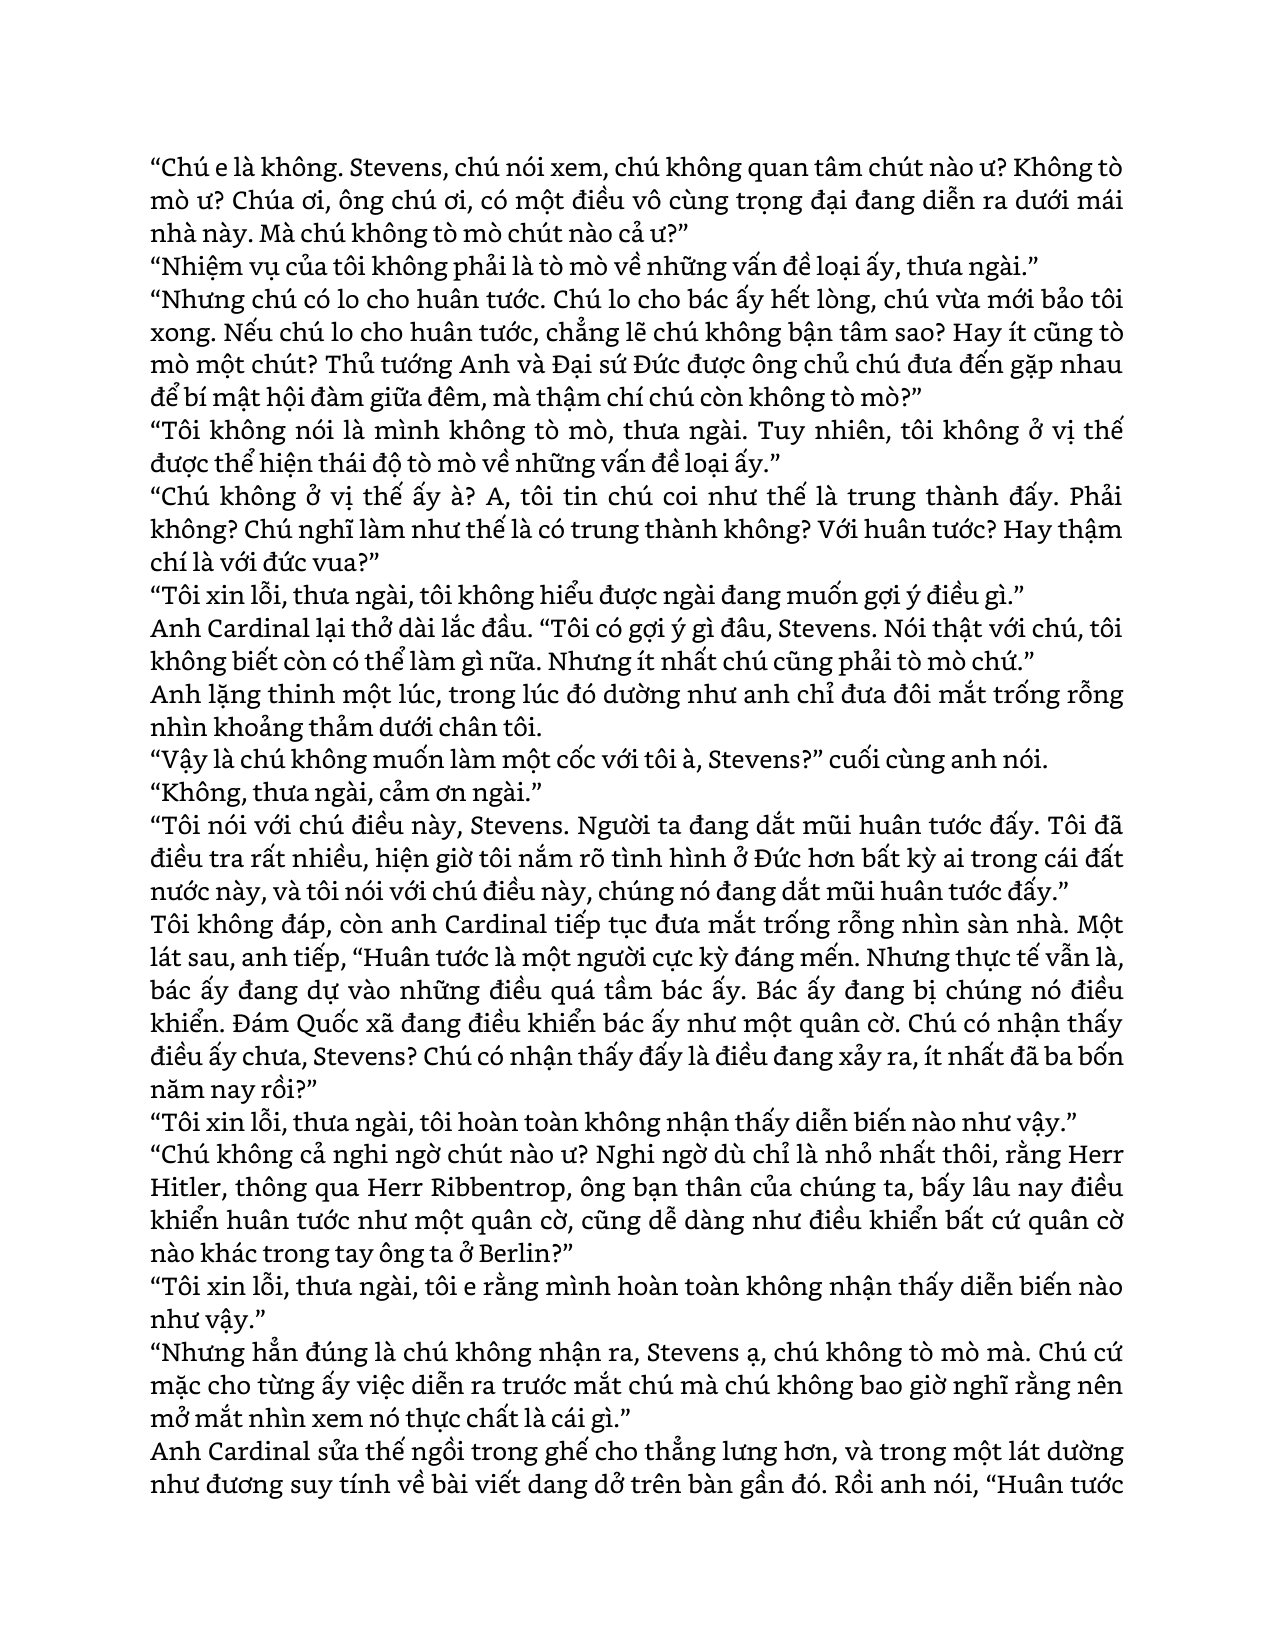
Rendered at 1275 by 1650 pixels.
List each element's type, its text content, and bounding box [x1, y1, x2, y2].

text “Không, thưa ngài, cảm ơn ngài.” [150, 775, 1125, 808]
text “Nhiệm vụ của tôi không phải là tò mò về những vấn đề loại ấy, thưa ngài.” [150, 249, 1125, 282]
text Tôi không đáp, còn anh Cardinal tiếp tục đưa mắt trống rỗng nhìn sàn nhà. Một lát sau, anh tiếp, “Huân tước là một người cực kỳ đáng mến. Nhưng thực tế vẫn là, bác ấy đang dự vào những điều quá tầm bác ấy. Bác ấy đang bị chúng nó điều khiển. Đám Quốc xã đang điều khiển bác ấy như một quân cờ. Chú có nhận thấy điều ấy chưa, Stevens? Chú có nhận thấy đấy là điều đang xảy ra, ít nhất đã ba bốn năm nay rồi?” [150, 907, 1125, 1104]
text “Chú không cả nghi ngờ chút nào ư? Nghi ngờ dù chỉ là nhỏ nhất thôi, rằng Herr Hitler, thông qua Herr Ribbentrop, ông bạn thân của chúng ta, bấy lâu nay điều khiển huân tước như một quân cờ, cũng dễ dàng như điều khiển bất cứ quân cờ nào khác trong tay ông ta ở Berlin?” [150, 1137, 1125, 1269]
text “Vậy là chú không muốn làm một cốc với tôi à, Stevens?” cuối cùng anh nói. [150, 742, 1125, 775]
text “Tôi xin lỗi, thưa ngài, tôi hoàn toàn không nhận thấy diễn biến nào như vậy.” [150, 1104, 1125, 1137]
text “Nhưng hẳn đúng là chú không nhận ra, Stevens ạ, chú không tò mò mà. Chú cứ mặc cho từng ấy việc diễn ra trước mắt chú mà chú không bao giờ nghĩ rằng nên mở mắt nhìn xem nó thực chất là cái gì.” [150, 1335, 1125, 1434]
text “Tôi xin lỗi, thưa ngài, tôi không hiểu được ngài đang muốn gợi ý điều gì.” [150, 578, 1125, 611]
text “Chú e là không. Stevens, chú nói xem, chú không quan tâm chút nào ư? Không tò mò ư? Chúa ơi, ông chú ơi, có một điều vô cùng trọng đại đang diễn ra dưới mái nhà này. Mà chú không tò mò chút nào cả ư?” [150, 150, 1125, 249]
text “Nhưng chú có lo cho huân tước. Chú lo cho bác ấy hết lòng, chú vừa mới bảo tôi xong. Nếu chú lo cho huân tước, chẳng lẽ chú không bận tâm sao? Hay ít cũng tò mò một chút? Thủ tướng Anh và Đại sứ Đức được ông chủ chú đưa đến gặp nhau để bí mật hội đàm giữa đêm, mà thậm chí chú còn không tò mò?” [150, 282, 1125, 413]
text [150, 1434, 1125, 1499]
text Anh Cardinal lại thở dài lắc đầu. “Tôi có gợi ý gì đâu, Stevens. Nói thật với chú, tôi không biết còn có thể làm gì nữa. Nhưng ít nhất chú cũng phải tò mò chứ.” [150, 611, 1125, 677]
text “Chú không ở vị thế ấy à? A, tôi tin chú coi như thế là trung thành đấy. Phải không? Chú nghĩ làm như thế là có trung thành không? Với huân tước? Hay thậm chí là với đức vua?” [150, 479, 1125, 578]
text “Tôi nói với chú điều này, Stevens. Người ta đang dắt mũi huân tước đấy. Tôi đã điều tra rất nhiều, hiện giờ tôi nắm rõ tình hình ở Đức hơn bất kỳ ai trong cái đất nước này, và tôi nói với chú điều này, chúng nó đang dắt mũi huân tước đấy.” [150, 808, 1125, 907]
text Anh lặng thinh một lúc, trong lúc đó dường như anh chỉ đưa đôi mắt trống rỗng nhìn khoảng thảm dưới chân tôi. [150, 677, 1125, 742]
text “Tôi xin lỗi, thưa ngài, tôi e rằng mình hoàn toàn không nhận thấy diễn biến nào như vậy.” [150, 1269, 1125, 1335]
text “Tôi không nói là mình không tò mò, thưa ngài. Tuy nhiên, tôi không ở vị thế được thể hiện thái độ tò mò về những vấn đề loại ấy.” [150, 413, 1125, 479]
